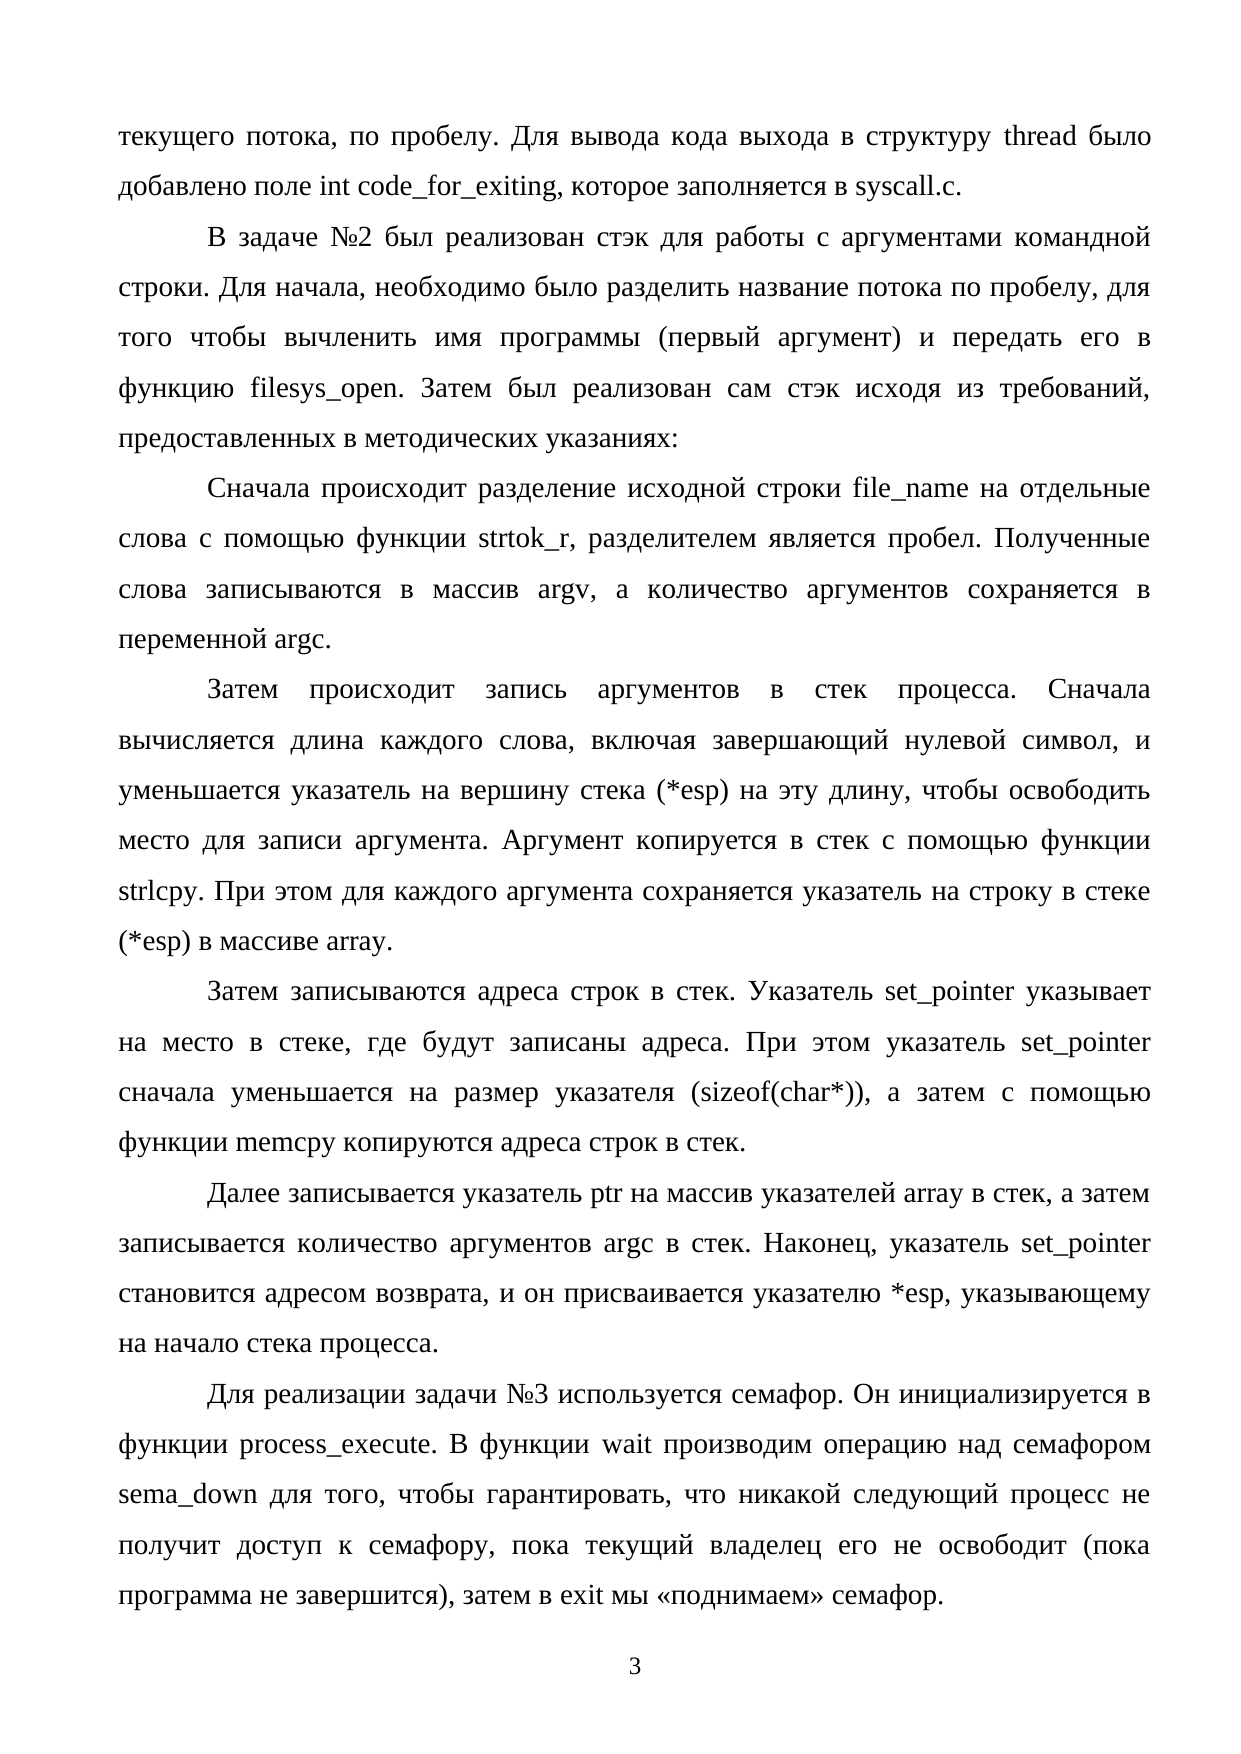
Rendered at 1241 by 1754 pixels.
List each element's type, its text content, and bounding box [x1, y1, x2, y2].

text Далее записывается указатель ptr на массив указателей array в стек, а затем записывается количество аргументов argc в стек. Наконец, указатель set_pointer становится адресом возврата, и он присваивается указателю *esp, указывающему на начало стека процесса. [118, 1175, 1152, 1359]
text Затем записываются адреса строк в стек. Указатель set_pointer указывает на место в стеке, где будут записаны адреса. При этом указатель set_pointer сначала уменьшается на размер указателя (sizeof(char*)), а затем с помощью функции memcpy копируются адреса строк в стек. [118, 973, 1152, 1158]
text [118, 118, 1152, 202]
text В задаче №2 был реализован стэк для работы с аргументами командной строки. Для начала, необходимо было разделить название потока по пробелу, для того чтобы вычленить имя программы (первый аргумент) и передать его в функцию filesys_open. Затем был реализован сам стэк исходя из требований, предоставленных в методических указаниях: [118, 219, 1152, 453]
text Затем происходит запись аргументов в стек процесса. Сначала вычисляется длина каждого слова, включая завершающий нулевой символ, и уменьшается указатель на вершину стека (*esp) на эту длину, чтобы освободить место для записи аргумента. Аргумент копируется в стек с помощью функции strlcpy. При этом для каждого аргумента сохраняется указатель на строку в стеке (*esp) в массиве array. [118, 672, 1152, 957]
text Сначала происходит разделение исходной строки file_name на отдельные слова с помощью функции strtok_r, разделителем является пробел. Полученные слова записываются в массив argv, а количество аргументов сохраняется в переменной argc. [118, 470, 1152, 655]
text Для реализации задачи №3 используется семафор. Он инициализируется в функции process_execute. В функции wait производим операцию над семафором sema_down для того, чтобы гарантировать, что никакой следующий процесс не получит доступ к семафору, пока текущий владелец его не освободит (пока программа не завершится), затем в exit мы «поднимаем» семафор. [118, 1376, 1152, 1611]
